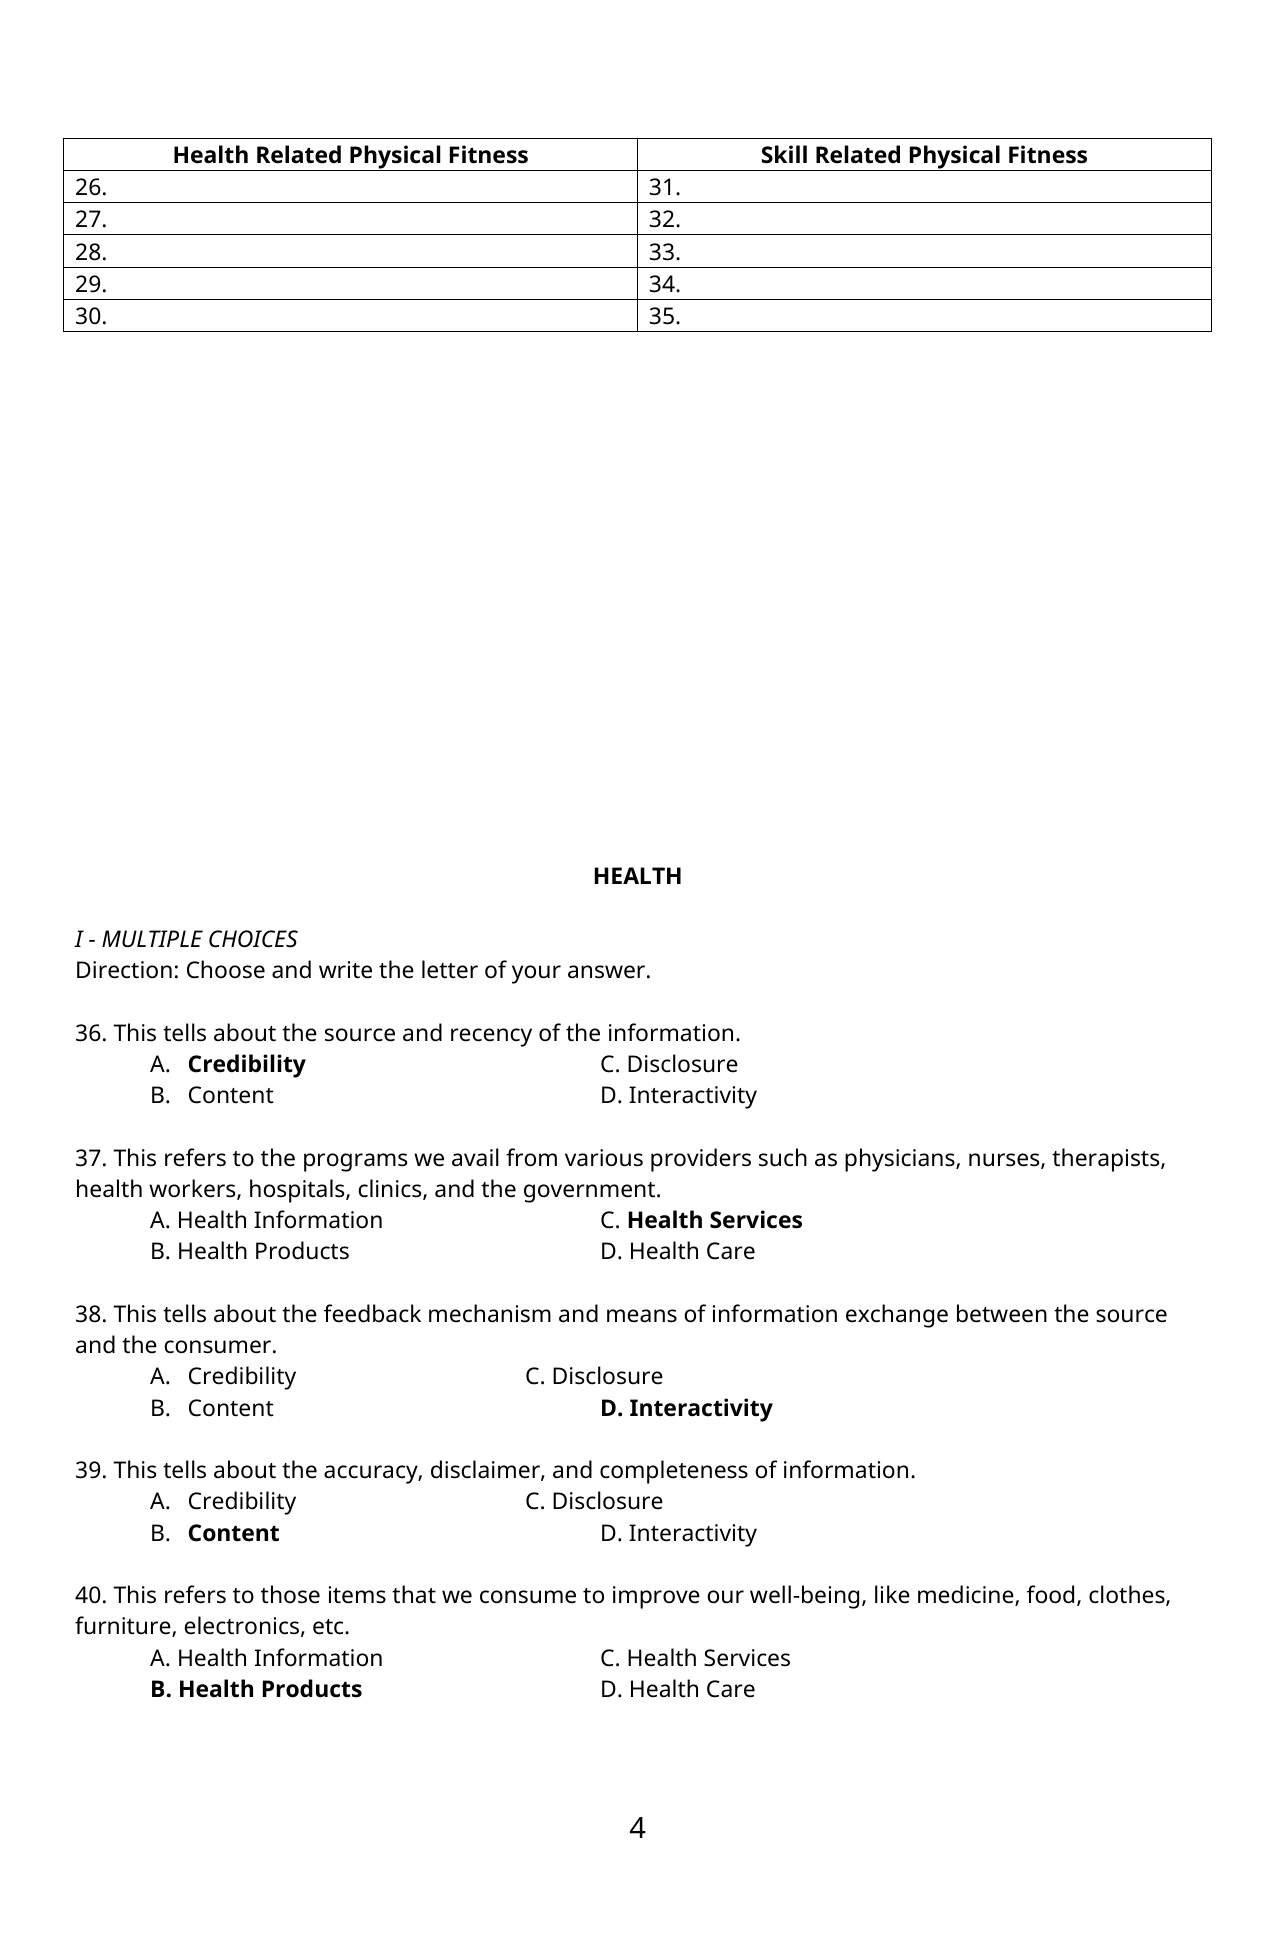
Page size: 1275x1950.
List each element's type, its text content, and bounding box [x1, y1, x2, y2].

text 37. This refers to the programs we avail from various providers such as physicians, nurses, therapists, health workers, hospitals, clinics, and the government. [75, 1142, 1200, 1204]
text 39. This tells about the accuracy, disclaimer, and completeness of information. [75, 1454, 1200, 1485]
text HEALTH [75, 860, 1200, 892]
table_cell 27. [64, 203, 637, 234]
list Credibility C. Disclosure [150, 1360, 1200, 1392]
text I - MULTIPLE CHOICES [75, 923, 1200, 954]
list Credibility C. Disclosure [150, 1485, 1200, 1517]
table_cell 32. [638, 203, 1211, 234]
text 38. This tells about the feedback mechanism and means of information exchange between the source and the consumer. [75, 1298, 1200, 1360]
text A. Health Information C. Health Services [75, 1204, 1200, 1235]
list Content D. Interactivity [150, 1079, 1200, 1110]
text B. Health Products D. Health Care [75, 1235, 1200, 1267]
table_cell 31. [638, 171, 1211, 202]
table_cell 35. [638, 300, 1211, 331]
text 40. This refers to those items that we consume to improve our well-being, like medicine, food, clothes, furniture, electronics, etc. [75, 1579, 1200, 1642]
table_cell 28. [64, 235, 637, 267]
table_header Skill Related Physical Fitness [638, 139, 1211, 170]
list Content D. Interactivity [150, 1517, 1200, 1548]
table_header Health Related Physical Fitness [64, 139, 637, 170]
table_cell 33. [638, 235, 1211, 267]
list Credibility C. Disclosure [150, 1048, 1200, 1079]
text Direction: Choose and write the letter of your answer. [75, 954, 1200, 985]
text B. Health Products D. Health Care [75, 1673, 1200, 1704]
table_cell 30. [64, 300, 637, 331]
table_cell 26. [64, 171, 637, 202]
table_cell 29. [64, 268, 637, 299]
table_cell 34. [638, 268, 1211, 299]
text 36. This tells about the source and recency of the information. [75, 1017, 1200, 1048]
list Content D. Interactivity [150, 1392, 1200, 1423]
text A. Health Information C. Health Services [75, 1642, 1200, 1673]
